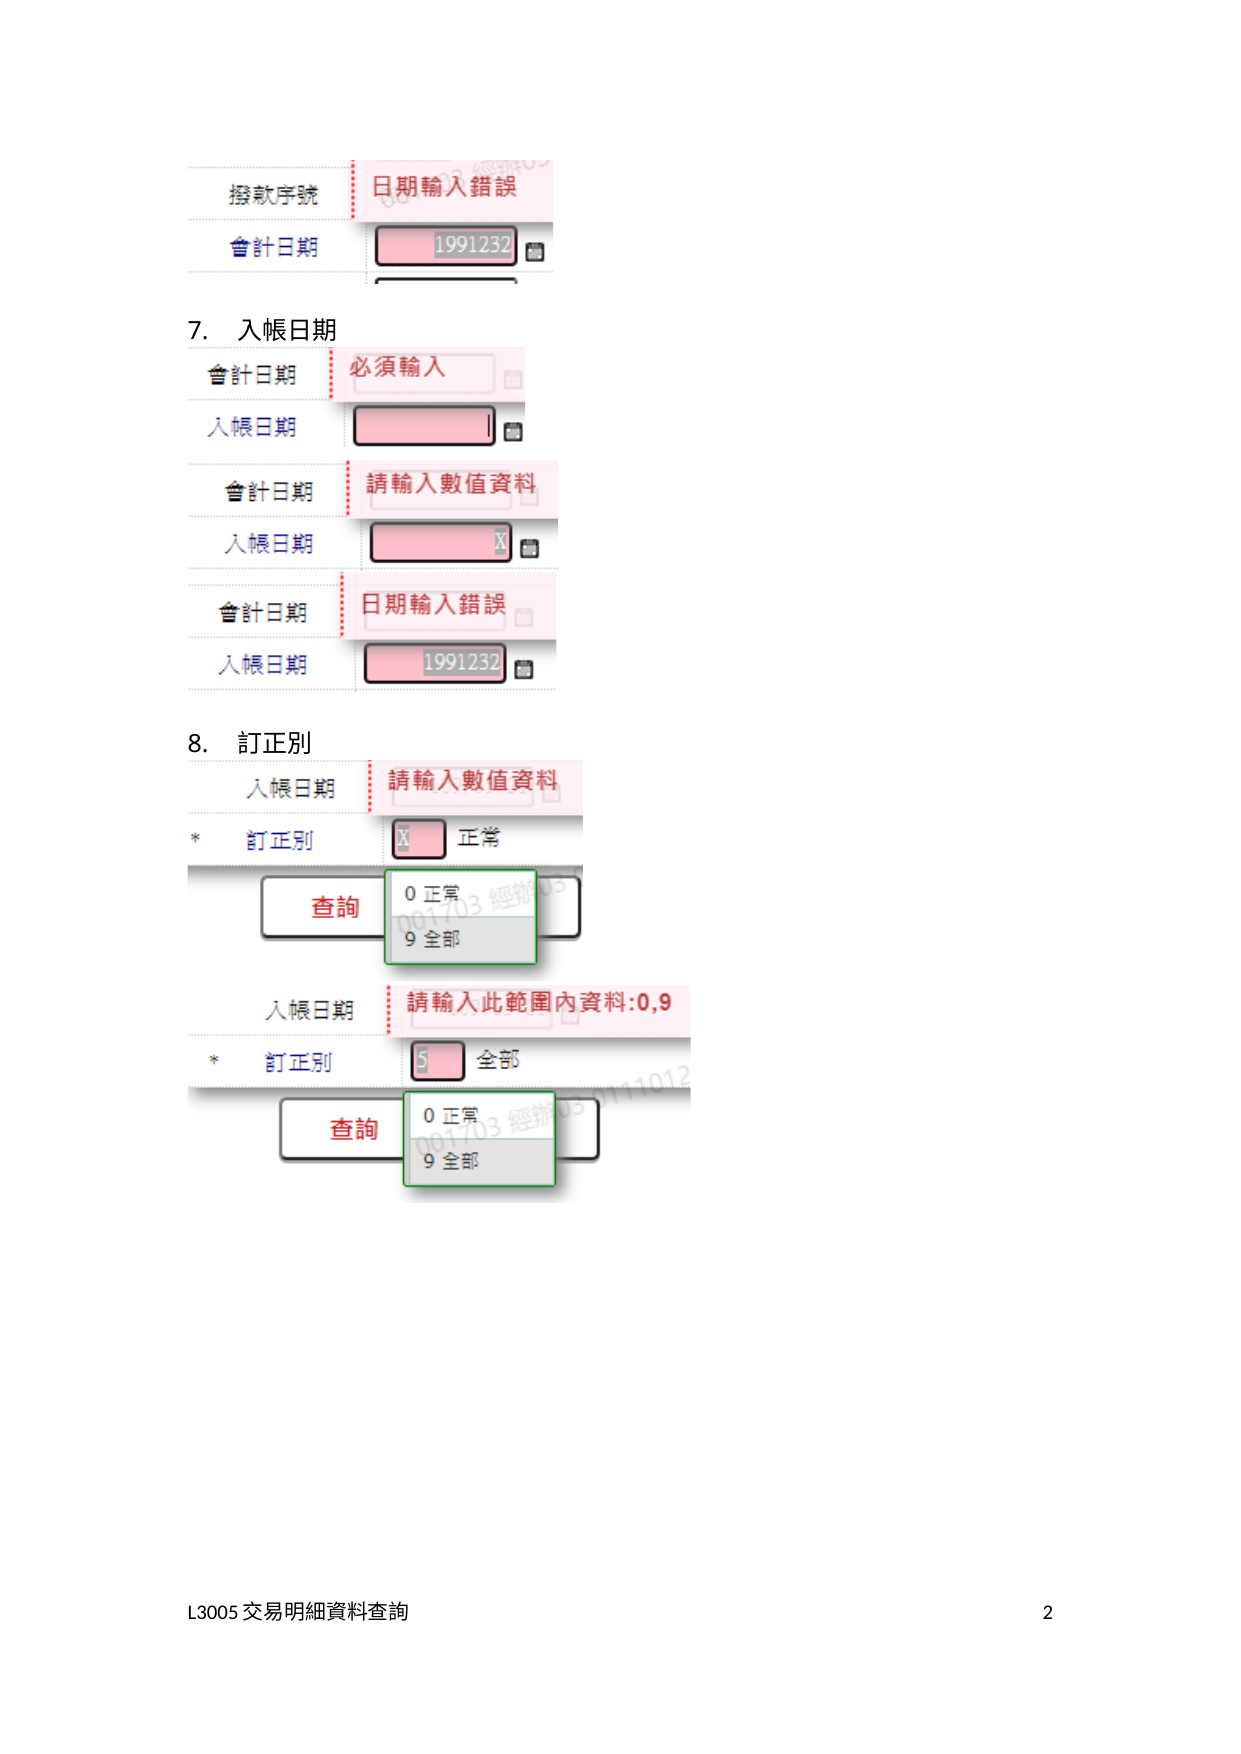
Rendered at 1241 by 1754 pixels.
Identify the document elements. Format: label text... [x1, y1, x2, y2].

picture [187, 160, 554, 284]
picture [187, 460, 558, 571]
picture [187, 347, 525, 448]
picture [187, 760, 583, 981]
list 訂正別 [187, 722, 1053, 760]
list 入帳日期 [187, 310, 1053, 347]
picture [187, 985, 691, 1203]
picture [187, 572, 557, 692]
